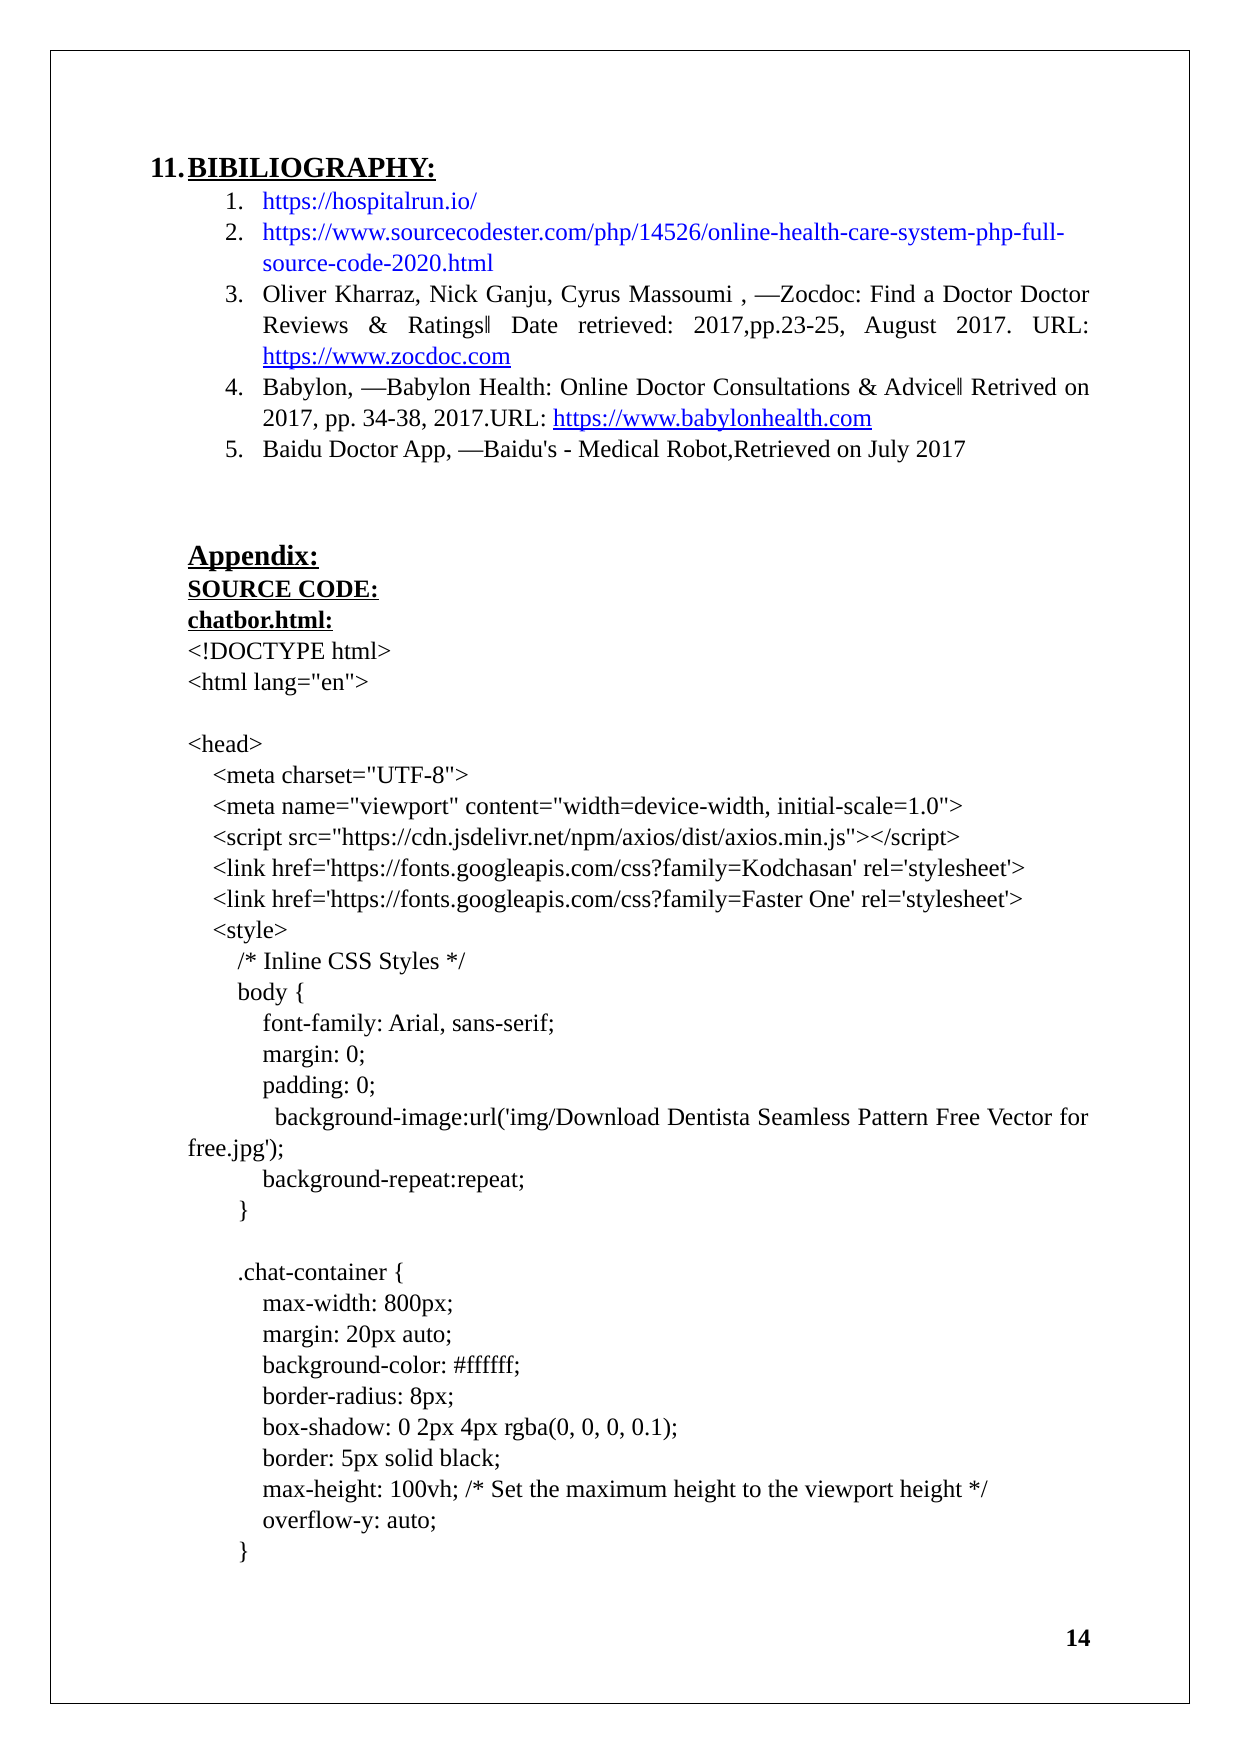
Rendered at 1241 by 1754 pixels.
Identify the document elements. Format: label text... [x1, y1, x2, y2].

list <head> [187, 729, 1090, 758]
list <meta name="viewport" content="width=device-width, initial-scale=1.0"> [187, 791, 1090, 820]
list Baidu Doctor App, ―Baidu's - Medical Robot,Retrieved on July 2017 [225, 434, 1090, 463]
list <link href='https://fonts.googleapis.com/css?family=Kodchasan' rel='stylesheet'> [187, 853, 1090, 882]
list margin: 20px auto; [187, 1319, 1090, 1348]
list border: 5px solid black; [187, 1443, 1090, 1472]
list body { [187, 977, 1090, 1006]
list overflow-y: auto; [187, 1505, 1090, 1534]
list Appendix: [187, 538, 1090, 571]
list SOURCE CODE: [187, 574, 1090, 603]
list https://www.sourcecodester.com/php/14526/online-health-care-system-php-full-source-code-2020.html [225, 217, 1090, 277]
list box-shadow: 0 2px 4px rgba(0, 0, 0, 0.1); [187, 1412, 1090, 1441]
list font-family: Arial, sans-serif; [187, 1008, 1090, 1037]
list .chat-container { [187, 1257, 1090, 1286]
list <html lang="en"> [187, 667, 1090, 696]
list chatbor.html: [187, 605, 1090, 634]
list } [187, 1536, 1090, 1565]
list <script src="https://cdn.jsdelivr.net/npm/axios/dist/axios.min.js"></script> [187, 822, 1090, 851]
list Oliver Kharraz, Nick Ganju, Cyrus Massoumi , ―Zocdoc: Find a Doctor Doctor Reviews & Ratings‖ Date retrieved: 2017,pp.23-25, August 2017. URL: https://www.zocdoc.com [225, 279, 1090, 370]
list padding: 0; [187, 1071, 1090, 1099]
list background-repeat:repeat; [187, 1164, 1090, 1192]
list background-color: #ffffff; [187, 1350, 1090, 1379]
list <link href='https://fonts.googleapis.com/css?family=Faster One' rel='stylesheet'> [187, 884, 1090, 913]
list Babylon, ―Babylon Health: Online Doctor Consultations & Advice‖ Retrived on 2017, pp. 34-38, 2017.URL: https://www.babylonhealth.com [225, 372, 1090, 432]
list background-image:url('img/Download Dentista Seamless Pattern Free Vector for free.jpg'); [187, 1102, 1090, 1161]
list border-radius: 8px; [187, 1381, 1090, 1410]
list max-width: 800px; [187, 1288, 1090, 1317]
list <meta charset="UTF-8"> [187, 760, 1090, 789]
list <style> [187, 915, 1090, 944]
list <!DOCTYPE html> [187, 636, 1090, 665]
list max-height: 100vh; /* Set the maximum height to the viewport height */ [187, 1474, 1090, 1503]
list margin: 0; [187, 1039, 1090, 1068]
list BIBILIOGRAPHY: [150, 150, 1090, 183]
list } [187, 1195, 1090, 1223]
list https://hospitalrun.io/ [225, 186, 1090, 215]
list /* Inline CSS Styles */ [187, 946, 1090, 975]
